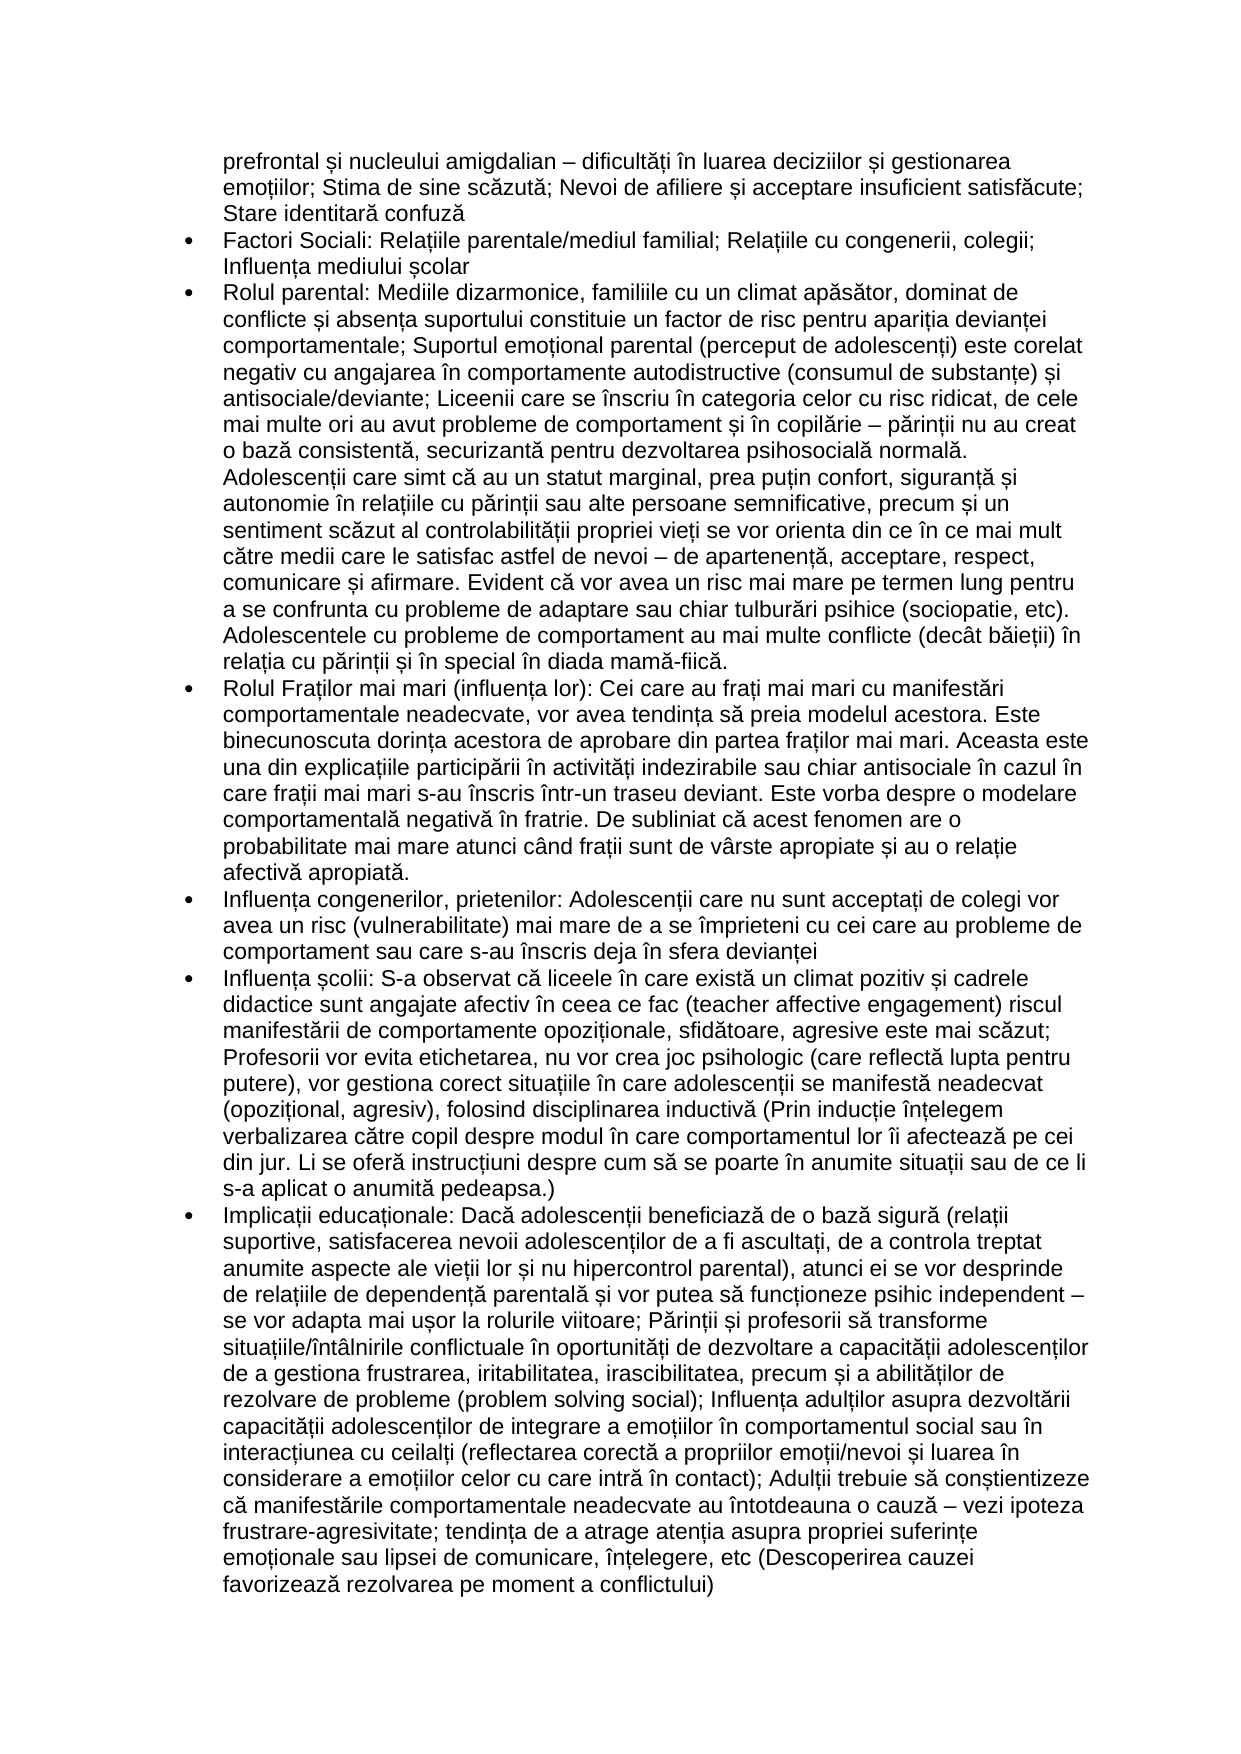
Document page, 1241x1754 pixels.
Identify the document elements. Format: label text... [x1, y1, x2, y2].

list Factori Sociali: Relațiile parentale/mediul familial; Relațiile cu congenerii, colegii; Influența mediului școlar [185, 227, 1093, 279]
list Influența congenerilor, prietenilor: Adolescenții care nu sunt acceptați de colegi vor avea un risc (vulnerabilitate) mai mare de a se împrieteni cu cei care au probleme de comportament sau care s-au înscris deja în sfera devianței [185, 886, 1093, 964]
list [185, 148, 1093, 227]
list Rolul parental: Mediile dizarmonice, familiile cu un climat apăsător, dominat de conflicte și absența suportului constituie un factor de risc pentru apariția devianței comportamentale; Suportul emoțional parental (perceput de adolescenți) este corelat negativ cu angajarea în comportamente autodistructive (consumul de substanțe) și antisociale/deviante; Liceenii care se înscriu în categoria celor cu risc ridicat, de cele mai multe ori au avut probleme de comportament și în copilărie – părinții nu au creat o bază consistentă, securizantă pentru dezvoltarea psihosocială normală. Adolescenții care simt că au un statut marginal, prea puțin confort, siguranță și autonomie în relațiile cu părinții sau alte persoane semnificative, precum și un sentiment scăzut al controlabilității propriei vieți se vor orienta din ce în ce mai mult către medii care le satisfac astfel de nevoi – de apartenență, acceptare, respect, comunicare și afirmare. Evident că vor avea un risc mai mare pe termen lung pentru a se confrunta cu probleme de adaptare sau chiar tulburări psihice (sociopatie, etc). Adolescentele cu probleme de comportament au mai multe conflicte (decât băieții) în relația cu părinții și în special în diada mamă-fiică. [185, 279, 1093, 675]
list Rolul Fraților mai mari (influența lor): Cei care au frați mai mari cu manifestări comportamentale neadecvate, vor avea tendința să preia modelul acestora. Este binecunoscuta dorința acestora de aprobare din partea fraților mai mari. Aceasta este una din explicațiile participării în activități indezirabile sau chiar antisociale în cazul în care frații mai mari s-au înscris într-un traseu deviant. Este vorba despre o modelare comportamentală negativă în fratrie. De subliniat că acest fenomen are o probabilitate mai mare atunci când frații sunt de vârste apropiate și au o relație afectivă apropiată. [185, 675, 1093, 886]
list Implicații educaționale: Dacă adolescenții beneficiază de o bază sigură (relații suportive, satisfacerea nevoii adolescenților de a fi ascultați, de a controla treptat anumite aspecte ale vieții lor și nu hipercontrol parental), atunci ei se vor desprinde de relațiile de dependență parentală și vor putea să funcționeze psihic independent – se vor adapta mai ușor la rolurile viitoare; Părinții și profesorii să transforme situațiile/întâlnirile conflictuale în oportunități de dezvoltare a capacității adolescenților de a gestiona frustrarea, iritabilitatea, irascibilitatea, precum și a abilităților de rezolvare de probleme (problem solving social); Influența adulților asupra dezvoltării capacității adolescenților de integrare a emoțiilor în comportamentul social sau în interacțiunea cu ceilalți (reflectarea corectă a propriilor emoții/nevoi și luarea în considerare a emoțiilor celor cu care intră în contact); Adulții trebuie să conștientizeze că manifestările comportamentale neadecvate au întotdeauna o cauză – vezi ipoteza frustrare-agresivitate; tendința de a atrage atenția asupra propriei suferințe emoționale sau lipsei de comunicare, înțelegere, etc (Descoperirea cauzei favorizează rezolvarea pe moment a conflictului) [185, 1202, 1093, 1597]
list Influența școlii: S-a observat că liceele în care există un climat pozitiv și cadrele didactice sunt angajate afectiv în ceea ce fac (teacher affective engagement) riscul manifestării de comportamente opoziționale, sfidătoare, agresive este mai scăzut; Profesorii vor evita etichetarea, nu vor crea joc psihologic (care reflectă lupta pentru putere), vor gestiona corect situațiile în care adolescenții se manifestă neadecvat (opozițional, agresiv), folosind disciplinarea inductivă (Prin inducție înțelegem verbalizarea către copil despre modul în care comportamentul lor îi afectează pe cei din jur. Li se oferă instrucțiuni despre cum să se poarte în anumite situații sau de ce li s-a aplicat o anumită pedeapsa.) [185, 964, 1093, 1202]
